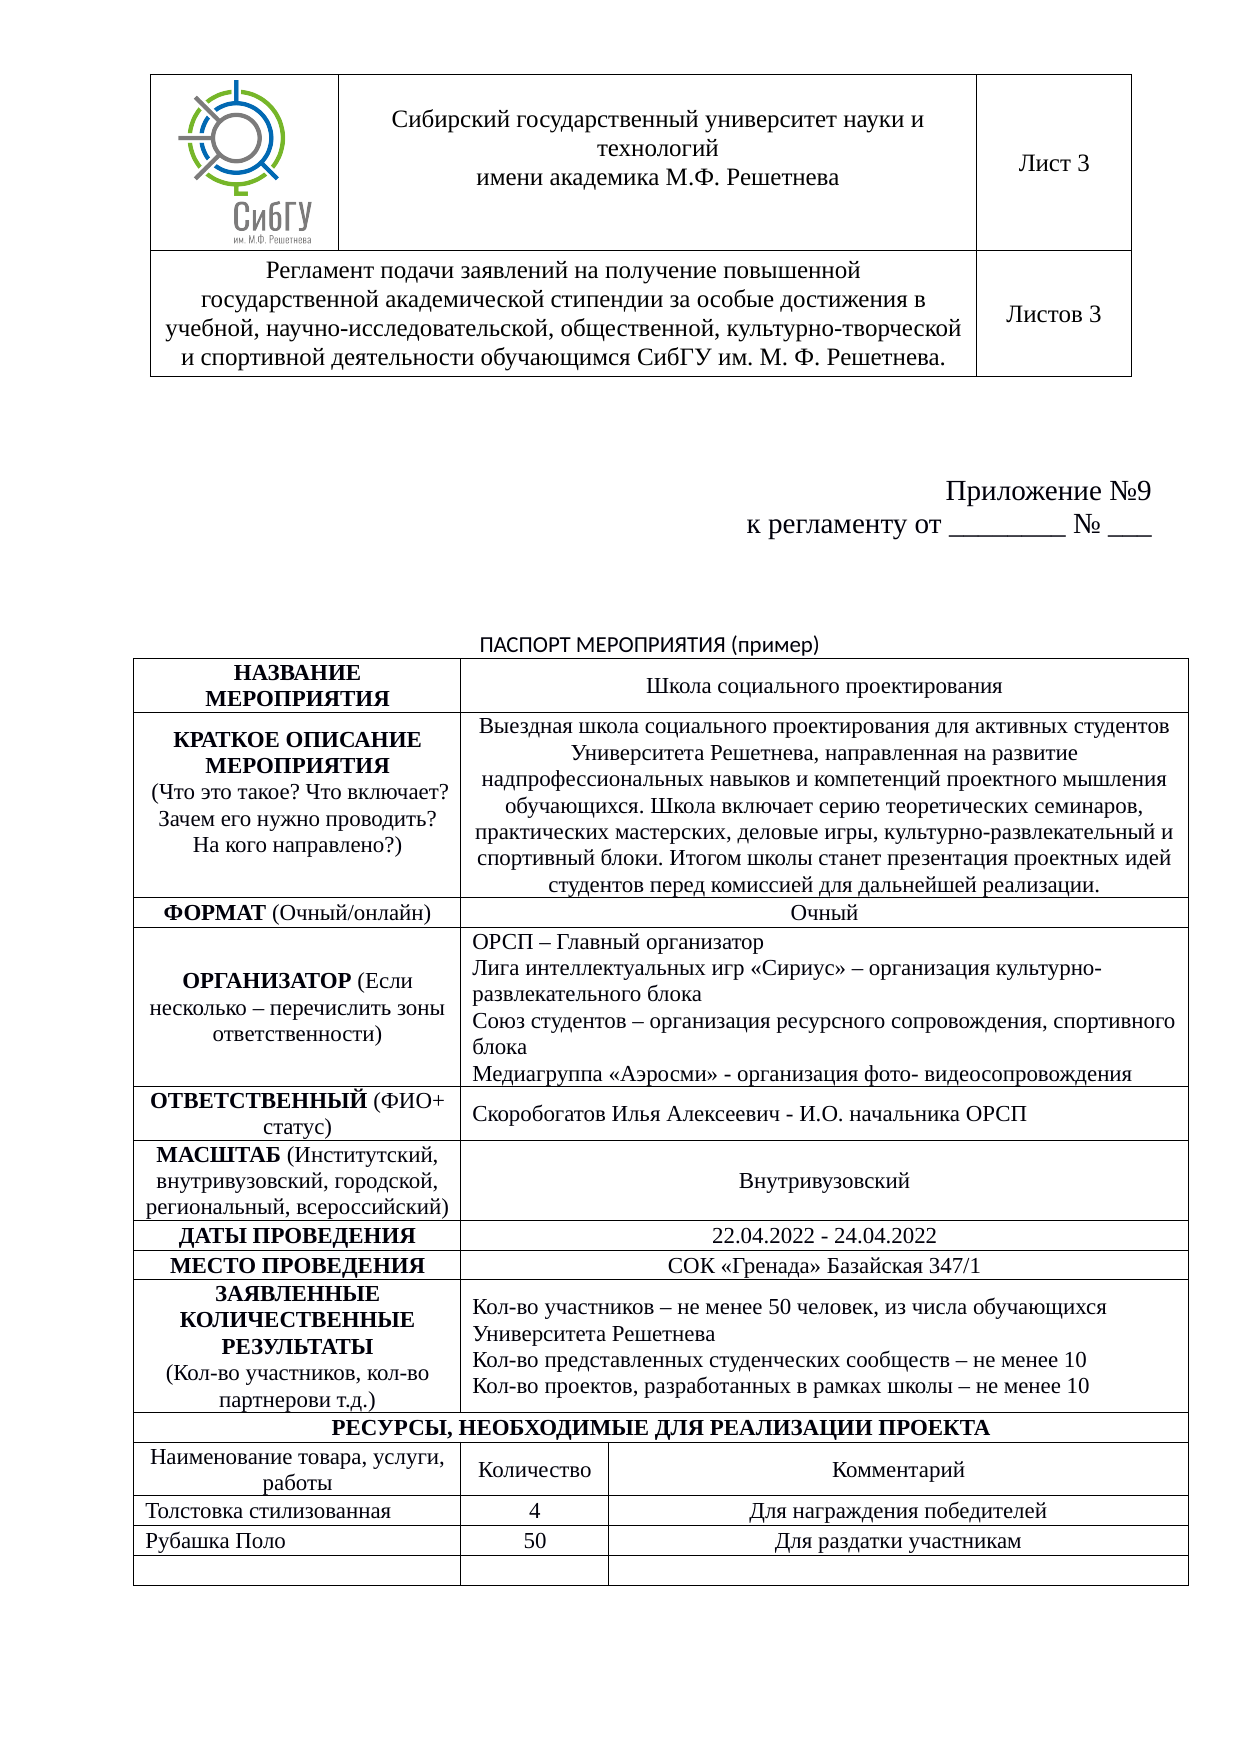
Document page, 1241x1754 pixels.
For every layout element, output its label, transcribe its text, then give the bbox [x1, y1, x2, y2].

table_cell Толстовка стилизованная [134, 1496, 460, 1525]
text Приложение №9 [148, 473, 1152, 507]
table_cell РЕСУРСЫ, НЕОБХОДИМЫЕ ДЛЯ РЕАЛИЗАЦИИ ПРОЕКТА [134, 1413, 1188, 1442]
text ПАСПОРТ МЕРОПРИЯТИЯ (пример) [148, 630, 1152, 658]
table_cell Рубашка Поло [134, 1526, 460, 1555]
table_cell ЗАЯВЛЕННЫЕ КОЛИЧЕСТВЕННЫЕ РЕЗУЛЬТАТЫ (Кол-во участников, кол-во партнерови т.д.) [134, 1280, 460, 1412]
table_cell ДАТЫ ПРОВЕДЕНИЯ [134, 1221, 460, 1249]
table_cell МЕСТО ПРОВЕДЕНИЯ [134, 1251, 460, 1279]
table_cell Для награждения победителей [609, 1496, 1188, 1525]
table_cell ФОРМАТ (Очный/онлайн) [134, 898, 460, 927]
table_header НАЗВАНИЕ МЕРОПРИЯТИЯ [134, 659, 460, 712]
table_cell Для раздатки участникам [609, 1526, 1188, 1555]
table_cell ОРСП – Главный организатор Лига интеллектуальных игр «Сириус» – организация культурно-развлекательного блока Союз студентов – организация ресурсного сопровождения, спортивного блока Медиагруппа «Аэросми» - организация фото- видеосопровождения [461, 928, 1188, 1086]
table_cell 22.04.2022 - 24.04.2022 [461, 1221, 1188, 1249]
table_cell 4 [461, 1496, 608, 1525]
picture [178, 80, 312, 244]
table_cell КРАТКОЕ ОПИСАНИЕ МЕРОПРИЯТИЯ (Что это такое? Что включает? Зачем его нужно проводить? На кого направлено?) [134, 713, 460, 897]
table_cell [609, 1556, 1188, 1584]
table_cell [134, 1556, 460, 1584]
table_cell ОРГАНИЗАТОР (Если несколько – перечислить зоны ответственности) [134, 928, 460, 1086]
table_cell Наименование товара, услуги, работы [134, 1443, 460, 1495]
table_cell Очный [461, 898, 1188, 927]
table_cell Количество [461, 1443, 608, 1495]
table_cell Комментарий [609, 1443, 1188, 1495]
table_cell Выездная школа социального проектирования для активных студентов Университета Решетнева, направленная на развитие надпрофессиональных навыков и компетенций проектного мышления обучающихся. Школа включает серию теоретических семинаров, практических мастерских, деловые игры, культурно-развлекательный и спортивный блоки. Итогом школы станет презентация проектных идей студентов перед комиссией для дальнейшей реализации. [461, 713, 1188, 897]
table_cell Внутривузовский [461, 1141, 1188, 1220]
table_cell Скоробогатов Илья Алексеевич - И.О. начальника ОРСП [461, 1087, 1188, 1140]
table_header Школа социального проектирования [461, 659, 1188, 712]
table_cell ОТВЕТСТВЕННЫЙ (ФИO+ статус) [134, 1087, 460, 1140]
table_cell [461, 1556, 608, 1584]
table_cell МАСШТАБ (Институтский, внутривузовский, городской, региональный, всероссийский) [134, 1141, 460, 1220]
text к регламенту от ________ № ___ [148, 507, 1152, 540]
table_cell 50 [461, 1526, 608, 1555]
table_cell СОК «Гренада» Базайская 347/1 [461, 1251, 1188, 1279]
table_cell Кол-во участников – не менее 50 человек, из числа обучающихся Университета Решетнева Кол-во представленных студенческих сообществ – не менее 10 Кол-во проектов, разработанных в рамках школы – не менее 10 [461, 1280, 1188, 1412]
